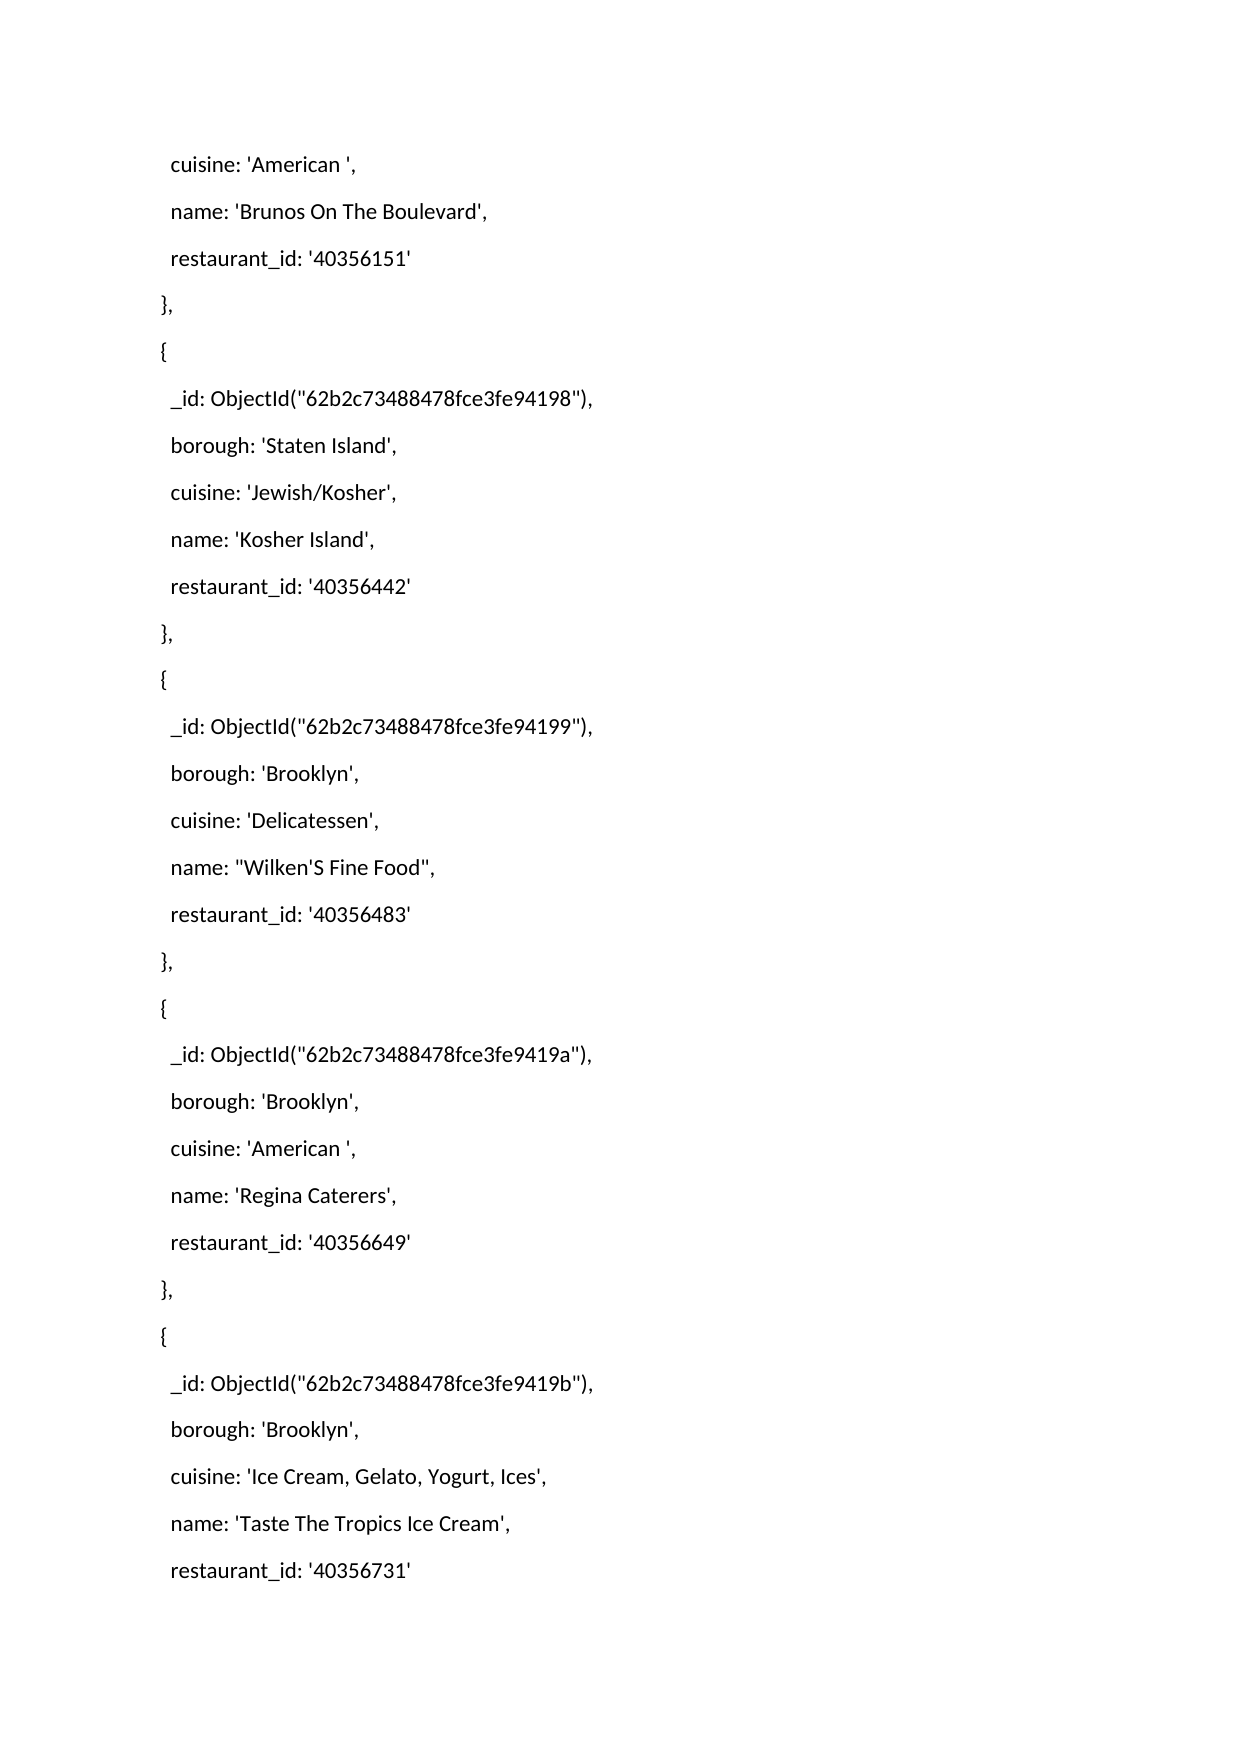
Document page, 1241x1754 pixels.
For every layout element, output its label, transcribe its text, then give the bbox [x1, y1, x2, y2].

text borough: 'Brooklyn', [150, 759, 1090, 787]
text name: 'Regina Caterers', [150, 1181, 1090, 1209]
text restaurant_id: '40356649' [150, 1228, 1090, 1256]
text cuisine: 'Ice Cream, Gelato, Yogurt, Ices', [150, 1462, 1090, 1491]
text restaurant_id: '40356442' [150, 572, 1090, 600]
text _id: ObjectId("62b2c73488478fce3fe9419a"), [150, 1041, 1090, 1069]
text }, [150, 291, 1090, 319]
text cuisine: 'American ', [150, 1134, 1090, 1162]
text cuisine: 'American ', [150, 150, 1090, 178]
text cuisine: 'Jewish/Kosher', [150, 478, 1090, 506]
text cuisine: 'Delicatessen', [150, 806, 1090, 834]
text borough: 'Staten Island', [150, 431, 1090, 459]
text restaurant_id: '40356483' [150, 900, 1090, 928]
text _id: ObjectId("62b2c73488478fce3fe94198"), [150, 384, 1090, 412]
text { [150, 666, 1090, 694]
text _id: ObjectId("62b2c73488478fce3fe9419b"), [150, 1369, 1090, 1397]
text borough: 'Brooklyn', [150, 1416, 1090, 1444]
text restaurant_id: '40356151' [150, 244, 1090, 272]
text restaurant_id: '40356731' [150, 1556, 1090, 1584]
text borough: 'Brooklyn', [150, 1087, 1090, 1116]
text }, [150, 619, 1090, 647]
text { [150, 337, 1090, 366]
text _id: ObjectId("62b2c73488478fce3fe94199"), [150, 712, 1090, 741]
text name: "Wilken'S Fine Food", [150, 853, 1090, 881]
text name: 'Taste The Tropics Ice Cream', [150, 1509, 1090, 1537]
text name: 'Kosher Island', [150, 525, 1090, 553]
text name: 'Brunos On The Boulevard', [150, 197, 1090, 225]
text }, [150, 947, 1090, 975]
text { [150, 1322, 1090, 1350]
text { [150, 994, 1090, 1022]
text }, [150, 1275, 1090, 1303]
